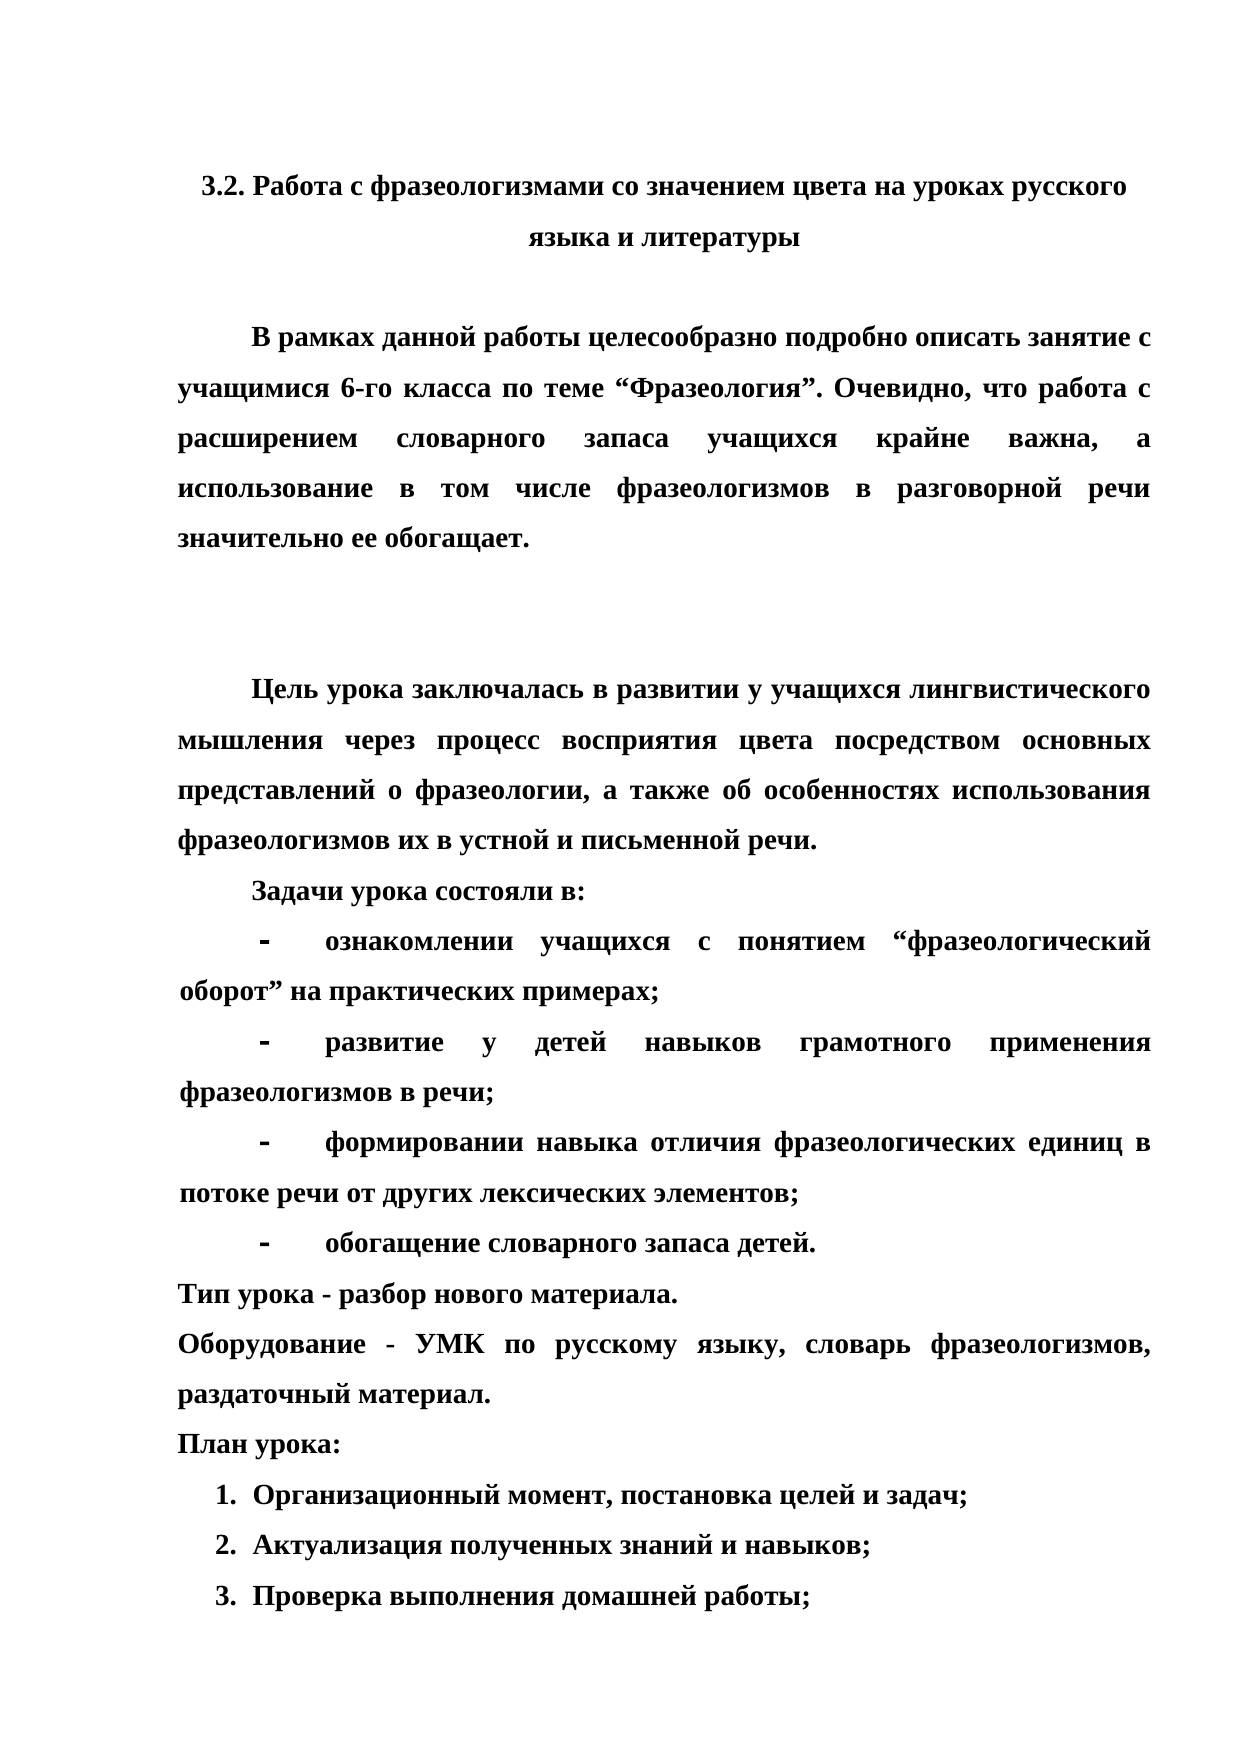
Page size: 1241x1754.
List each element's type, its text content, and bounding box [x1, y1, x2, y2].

text Оборудование - УМК по русскому языку, словарь фразеологизмов, раздаточный материал. [177, 1326, 1152, 1410]
text В рамках данной работы целесообразно подробно описать занятие с учащимися 6-го класса по теме “Фразеология”. Очевидно, что работа с расширением словарного запаса учащихся крайне важна, а использование в том числе фразеологизмов в разговорной речи значительно ее обогащает. [177, 319, 1152, 554]
list обогащение словарного запаса детей. [179, 1225, 1152, 1259]
list ознакомлении учащихся с понятием “фразеологический оборот” на практических примерах; [179, 923, 1152, 1007]
text Тип урока - разбор нового материала. [177, 1276, 1152, 1309]
list Организационный момент, постановка целей и задач; [215, 1477, 1152, 1511]
list Проверка выполнения домашней работы; [215, 1578, 1152, 1611]
list формировании навыка отличия фразеологических единиц в потоке речи от других лексических элементов; [179, 1124, 1152, 1208]
text Цель урока заключалась в развитии у учащихся лингвистического мышления через процесс восприятия цвета посредством основных представлений о фразеологии, а также об особенностях использования фразеологизмов их в устной и письменной речи. [177, 672, 1152, 856]
list Актуализация полученных знаний и навыков; [215, 1527, 1152, 1561]
text План урока: [177, 1427, 1152, 1460]
text Задачи урока состояли в: [177, 873, 1152, 906]
list развитие у детей навыков грамотного применения фразеологизмов в речи; [179, 1024, 1152, 1108]
text 3.2. Работа с фразеологизмами со значением цвета на уроках русского языка и литературы [177, 118, 1152, 252]
